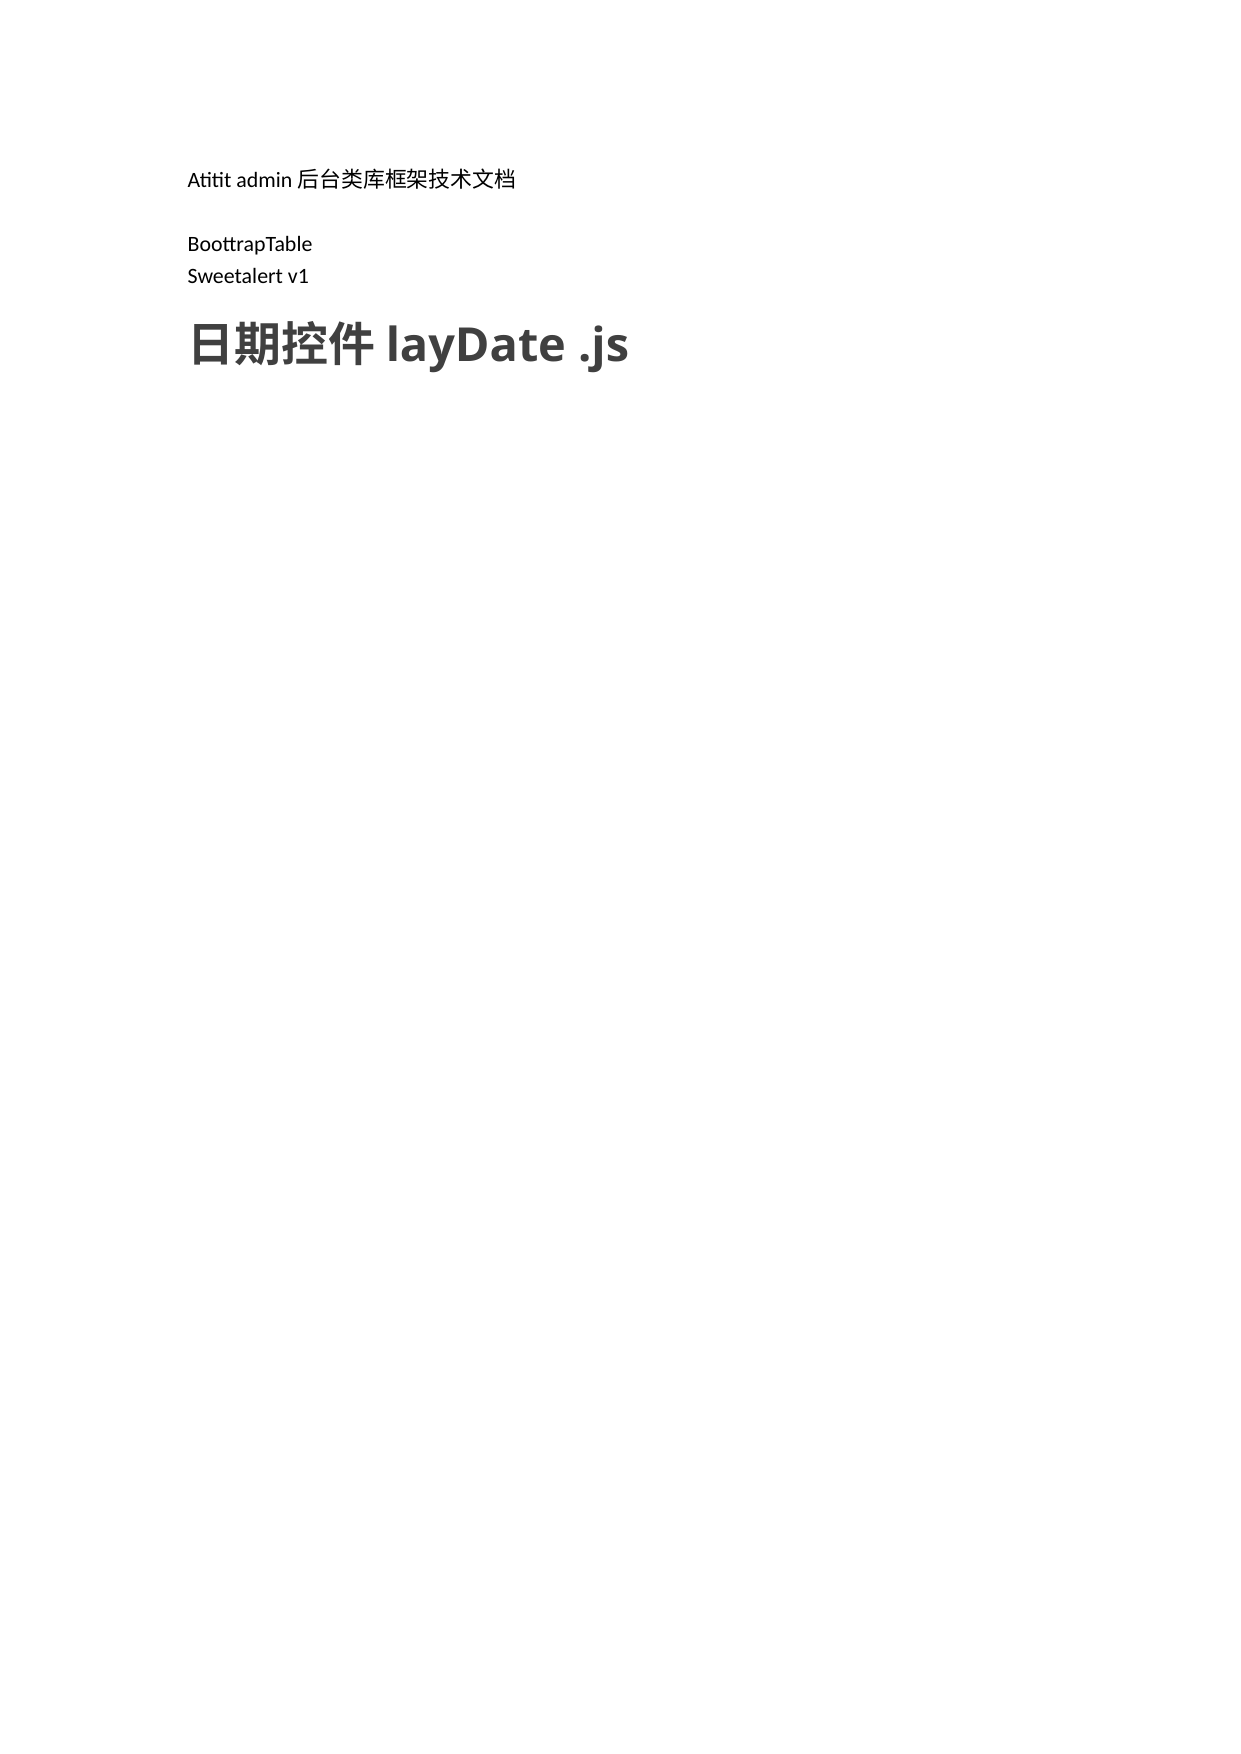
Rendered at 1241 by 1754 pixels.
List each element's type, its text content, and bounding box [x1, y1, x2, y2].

subtitle 日期控件 layDate .js [187, 292, 1053, 389]
text BoottrapTable [187, 227, 1053, 259]
text Atitit admin 后台类库框架技术文档 [187, 162, 1053, 194]
text Sweetalert v1 [187, 259, 1053, 292]
